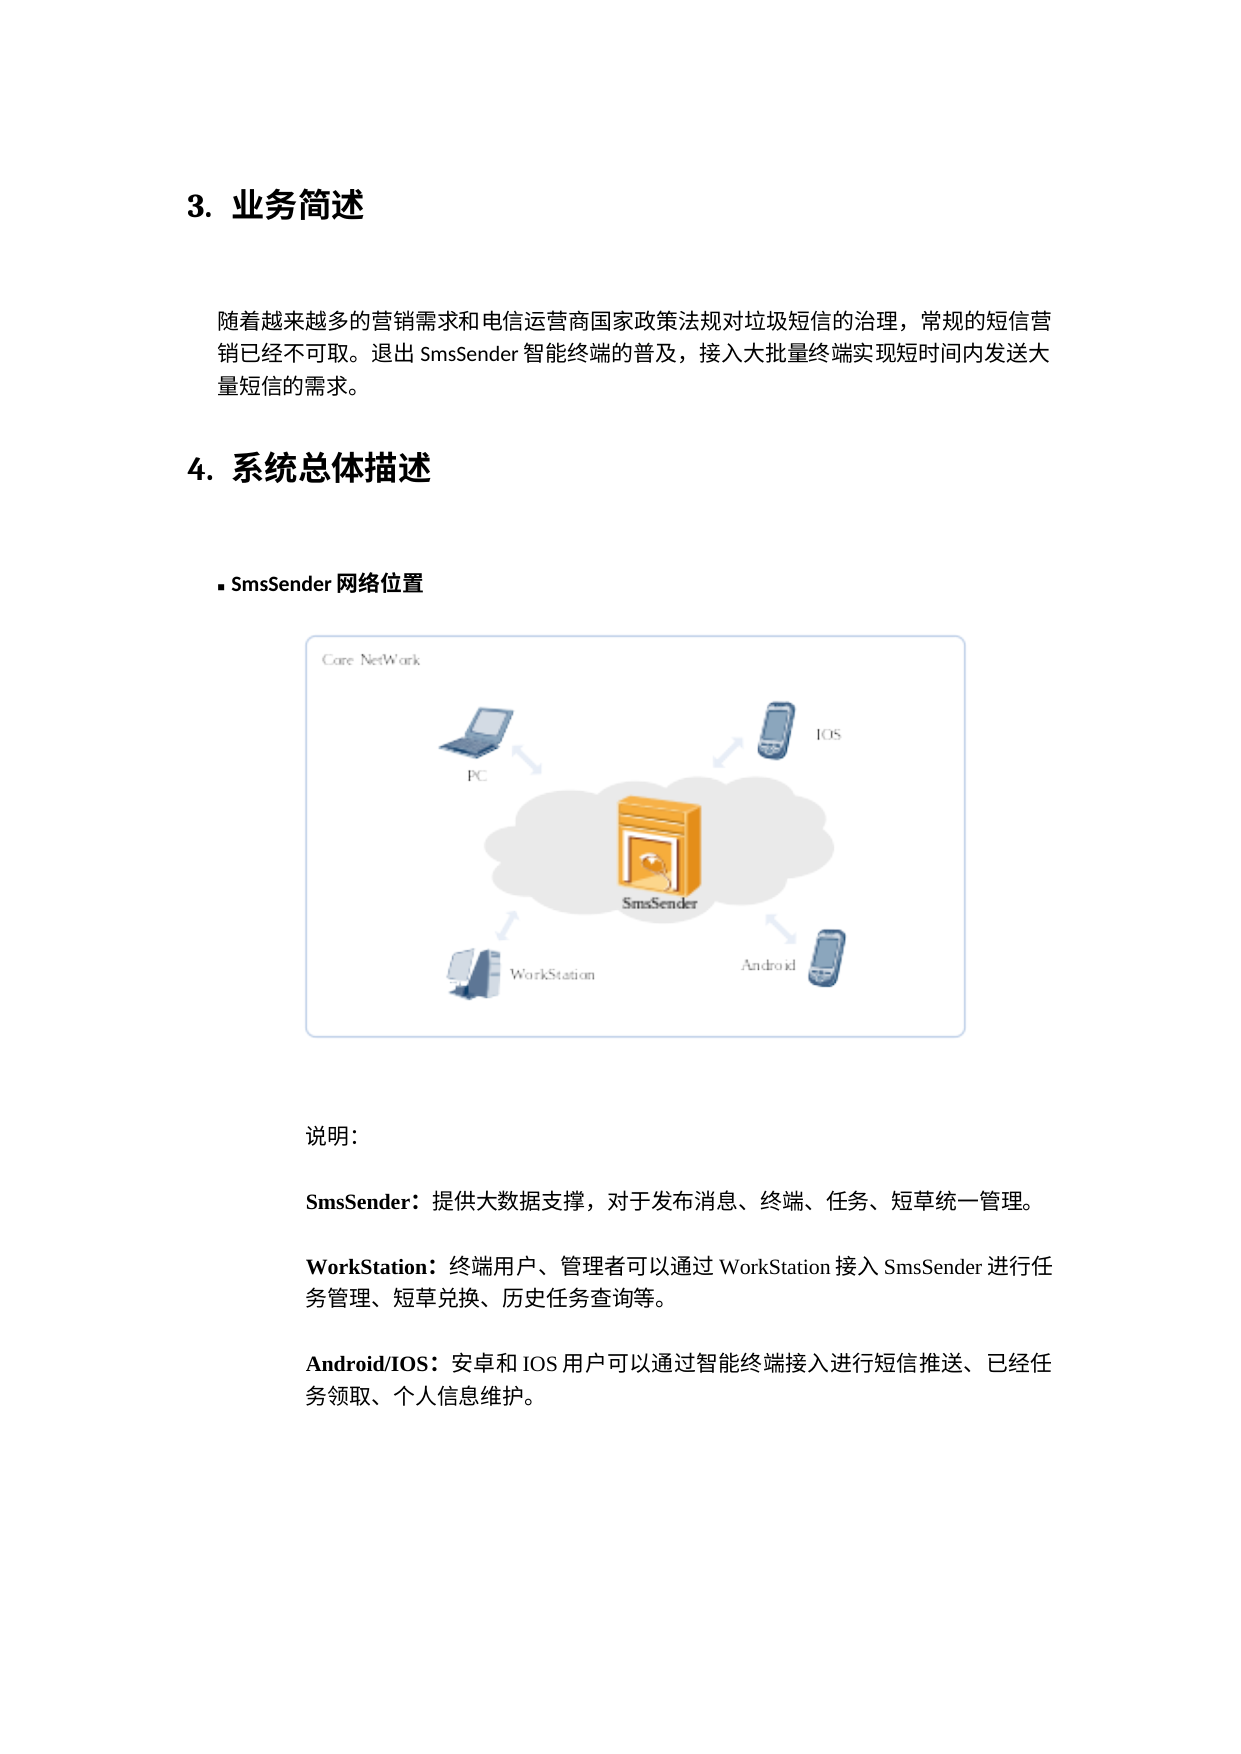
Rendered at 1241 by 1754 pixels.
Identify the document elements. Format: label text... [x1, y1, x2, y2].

text 说明： [306, 1118, 1053, 1151]
text SmsSender：提供大数据支撑，对于发布消息、终端、任务、短草统一管理。 [306, 1183, 1053, 1216]
text 随着越来越多的营销需求和电信运营商国家政策法规对垃圾短信的治理，常规的短信营销已经不可取。退出SmsSender智能终端的普及，接入大批量终端实现短时间内发送大量短信的需求。 [217, 303, 1053, 401]
text Android/IOS：安卓和IOS用户可以通过智能终端接入进行短信推送、已经任务领取、个人信息维护。 [306, 1346, 1053, 1411]
subtitle 业务简述 [187, 171, 1053, 236]
text WorkStation：终端用户、管理者可以通过WorkStation接入SmsSender进行任务管理、短草兑换、历史任务查询等。 [306, 1248, 1053, 1313]
subtitle 系统总体描述 [187, 433, 1053, 498]
subtitle SmsSender网络位置 [217, 566, 1053, 598]
